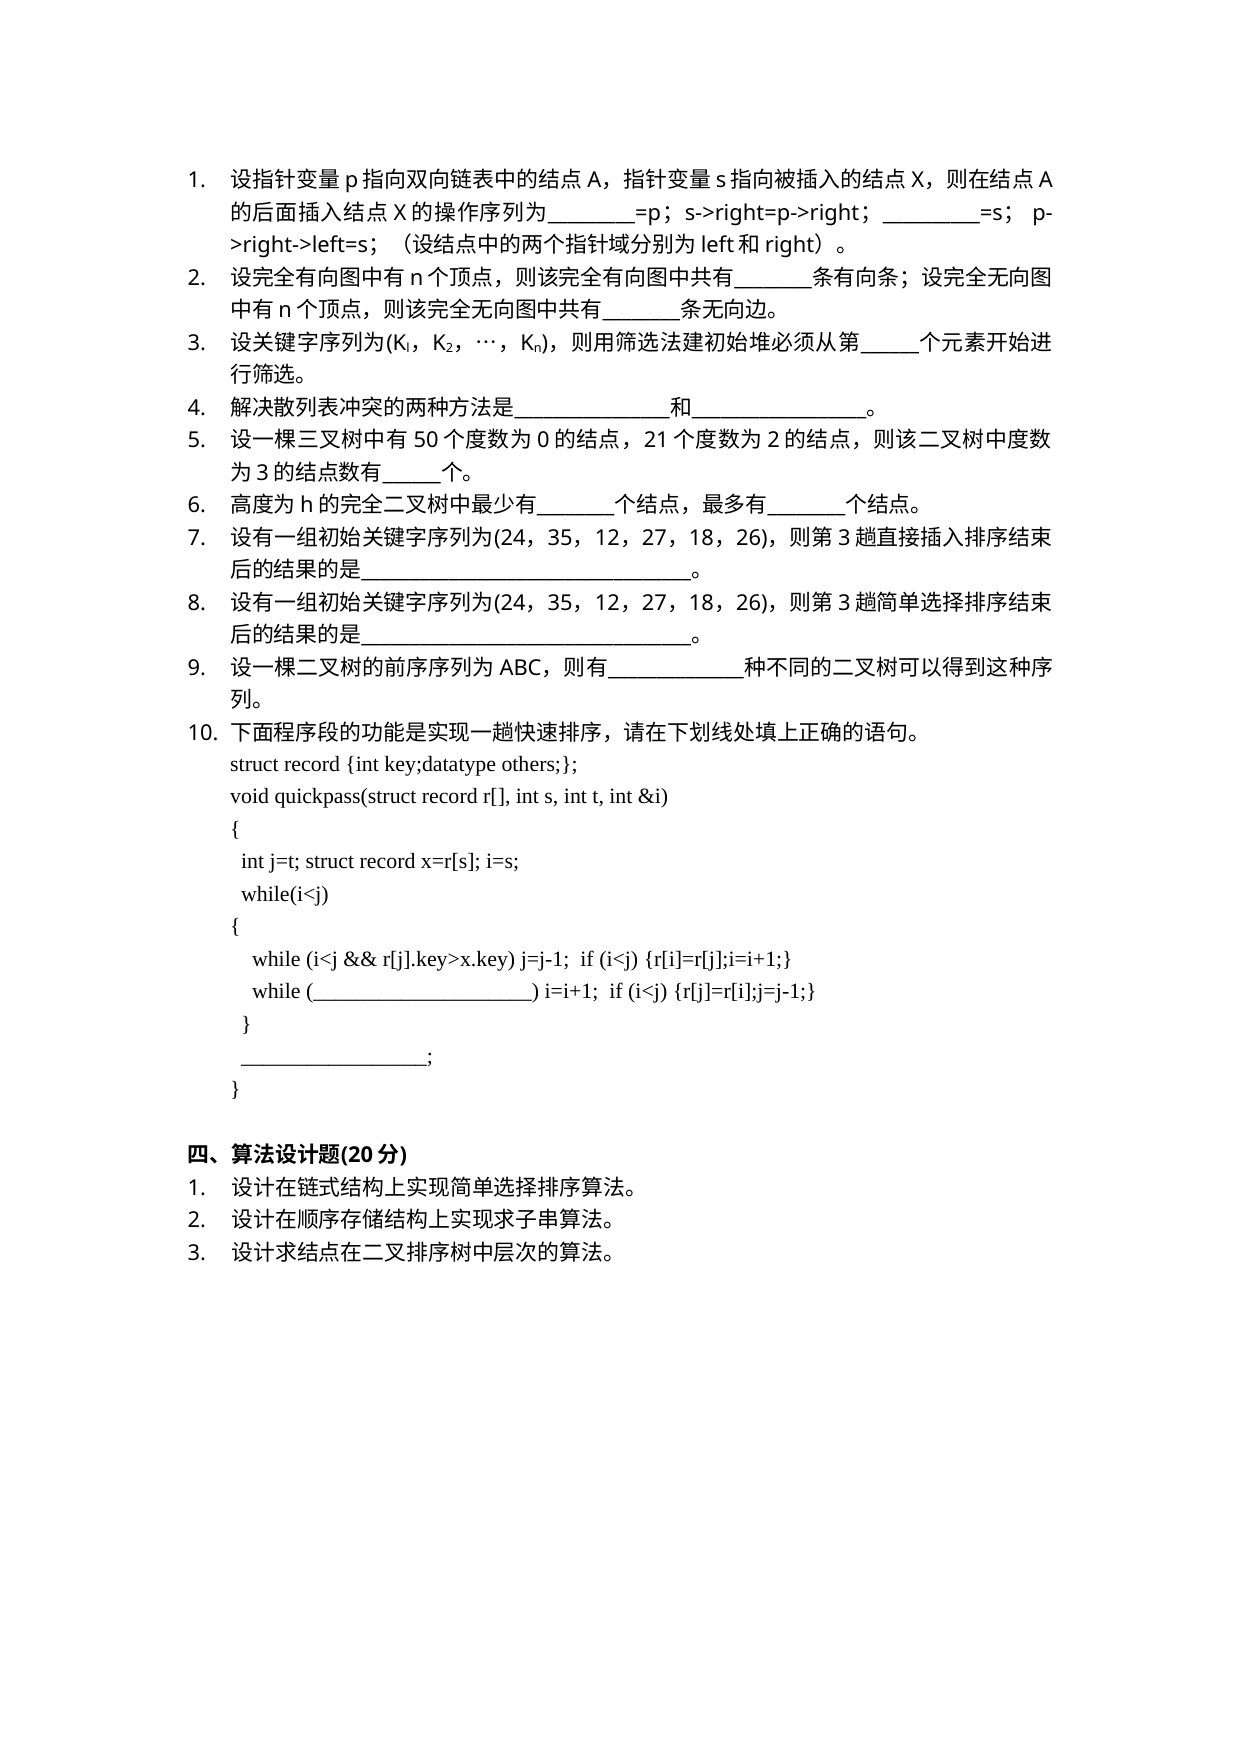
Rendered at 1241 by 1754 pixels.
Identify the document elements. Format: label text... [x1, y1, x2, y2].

text while (____________________) i=i+1; if (i<j) {r[j]=r[i];j=j-1;} [187, 974, 1053, 1007]
text _________________; [187, 1039, 1053, 1072]
text } [187, 1072, 1053, 1104]
list 设有一组初始关键字序列为(24，35，12，27，18，26)，则第3趟直接插入排序结束后的结果的是__________________________________。 [187, 519, 1053, 584]
text struct record {int key;datatype others;}; [187, 747, 1053, 779]
list 设一棵二叉树的前序序列为ABC，则有______________种不同的二叉树可以得到这种序列。 [187, 649, 1053, 714]
list 高度为h的完全二叉树中最少有________个结点，最多有________个结点。 [187, 487, 1053, 519]
text while (i<j && r[j].key>x.key) j=j-1; if (i<j) {r[i]=r[j];i=i+1;} [187, 942, 1053, 974]
list 下面程序段的功能是实现一趟快速排序，请在下划线处填上正确的语句。 [187, 714, 1053, 747]
list 设完全有向图中有n个顶点，则该完全有向图中共有________条有向条；设完全无向图中有n个顶点，则该完全无向图中共有________条无向边。 [187, 259, 1053, 324]
text while(i<j) [187, 877, 1053, 909]
text void quickpass(struct record r[], int s, int t, int &i) [187, 779, 1053, 812]
list 设一棵三叉树中有50个度数为0的结点，21个度数为2的结点，则该二叉树中度数为3的结点数有______个。 [187, 422, 1053, 487]
text { [187, 909, 1053, 942]
text 四、算法设计题(20分) [187, 1137, 1053, 1169]
list 设指针变量p指向双向链表中的结点A，指针变量s指向被插入的结点X，则在结点A的后面插入结点X的操作序列为_________=p；s->right=p->right；__________=s； p->right->left=s；（设结点中的两个指针域分别为left和right）。 [187, 162, 1053, 259]
list 设关键字序列为(Kl，K2，…，Kn)，则用筛选法建初始堆必须从第______个元素开始进行筛选。 [187, 324, 1053, 389]
list 设计在链式结构上实现简单选择排序算法。 [187, 1169, 1053, 1202]
text } [187, 1007, 1053, 1039]
list 解决散列表冲突的两种方法是________________和__________________。 [187, 389, 1053, 422]
text { [187, 812, 1053, 844]
text int j=t; struct record x=r[s]; i=s; [187, 844, 1053, 877]
list 设计在顺序存储结构上实现求子串算法。 [187, 1202, 1053, 1234]
list 设计求结点在二叉排序树中层次的算法。 [187, 1234, 1053, 1267]
list 设有一组初始关键字序列为(24，35，12，27，18，26)，则第3趟简单选择排序结束后的结果的是__________________________________。 [187, 584, 1053, 649]
